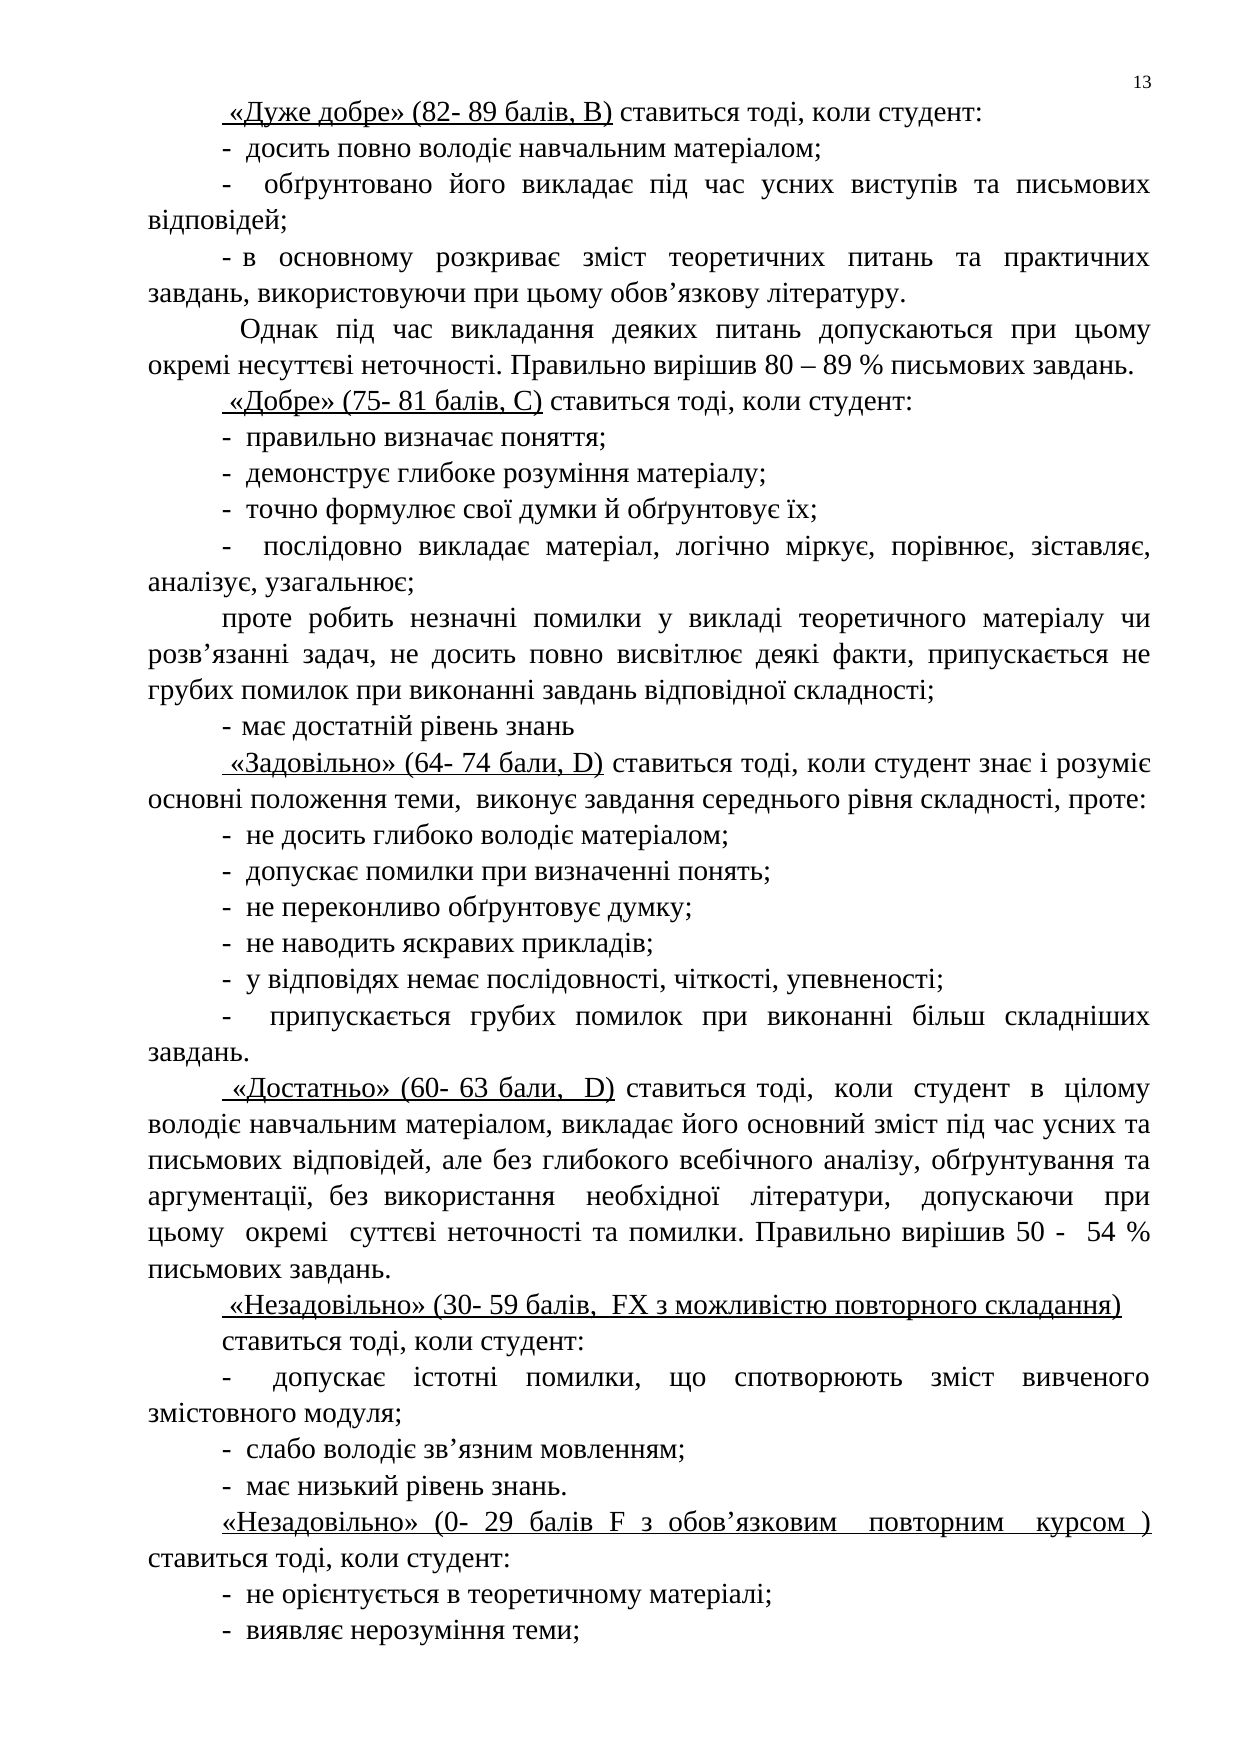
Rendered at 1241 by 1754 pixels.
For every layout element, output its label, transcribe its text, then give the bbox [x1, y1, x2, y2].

text «Незадовільно» (0- 29 балів F з обов’язковим повторним курсом ) ставиться тоді, коли студент: [148, 1504, 1152, 1573]
text «Дуже добре» (82- 89 балів, В) ставиться тоді, коли студент: [148, 94, 1152, 128]
text - не досить глибоко володіє матеріалом; [148, 817, 1152, 851]
text - у відповідях немає послідовності, чіткості, упевненості; [148, 962, 1152, 995]
text - слабо володіє зв’язним мовленням; [148, 1431, 1152, 1465]
text «Достатньо» (60- 63 бали, D) ставиться тоді, коли студент в цілому володіє навчальним матеріалом, викладає його основний зміст під час усних та письмових відповідей, але без глибокого всебічного аналізу, обґрунтування та аргументації, без використання необхідної літератури, допускаючи при цьому окремі суттєві неточності та помилки. Правильно вирішив 50 - 54 % письмових завдань. [148, 1070, 1152, 1284]
text - допускає помилки при визначенні понять; [148, 853, 1152, 887]
text - точно формулює свої думки й обґрунтовує їх; [148, 492, 1152, 525]
text - має низький рівень знань. [148, 1468, 1152, 1501]
text «Задовільно» (64- 74 бали, D) ставиться тоді, коли студент знає і розуміє основні положення теми, виконує завдання середнього рівня складності, проте: [148, 745, 1152, 814]
text Однак під час викладання деяких питань допускаються при цьому окремі несуттєві неточності. Правильно вирішив 80 – 89 % письмових завдань. [148, 311, 1152, 381]
text ставиться тоді, коли студент: [148, 1323, 1152, 1357]
list має достатній рівень знань [148, 708, 1152, 742]
text - демонструє глибоке розуміння матеріалу; [148, 456, 1152, 489]
text - правильно визначає поняття; [148, 419, 1152, 453]
text «Добре» (75- 81 балів, С) ставиться тоді, коли студент: [148, 383, 1152, 417]
text «Незадовільно» (30- 59 балів, FX з можливістю повторного складання) [148, 1287, 1152, 1320]
text - припускається грубих помилок при виконанні більш складніших завдань. [148, 998, 1152, 1067]
text - досить повно володіє навчальним матеріалом; [148, 130, 1152, 164]
text - не орієнтується в теоретичному матеріалі; [148, 1576, 1152, 1609]
text - не переконливо обґрунтовує думку; [148, 889, 1152, 923]
text - в основному розкриває зміст теоретичних питань та практичних завдань, використовуючи при цьому обов’язкову літературу. [148, 239, 1152, 308]
text - виявляє нерозуміння теми; [148, 1612, 1152, 1646]
text - послідовно викладає матеріал, логічно міркує, порівнює, зіставляє, аналізує, узагальнює; [148, 528, 1152, 597]
text - не наводить яскравих прикладів; [148, 925, 1152, 959]
text - обґрунтовано його викладає під час усних виступів та письмових відповідей; [148, 166, 1152, 236]
text проте робить незначні помилки у викладі теоретичного матеріалу чи розв’язанні задач, не досить повно висвітлює деякі факти, припускається не грубих помилок при виконанні завдань відповідної складності; [148, 600, 1152, 706]
text - допускає істотні помилки, що спотворюють зміст вивченого змістовного модуля; [148, 1359, 1152, 1429]
